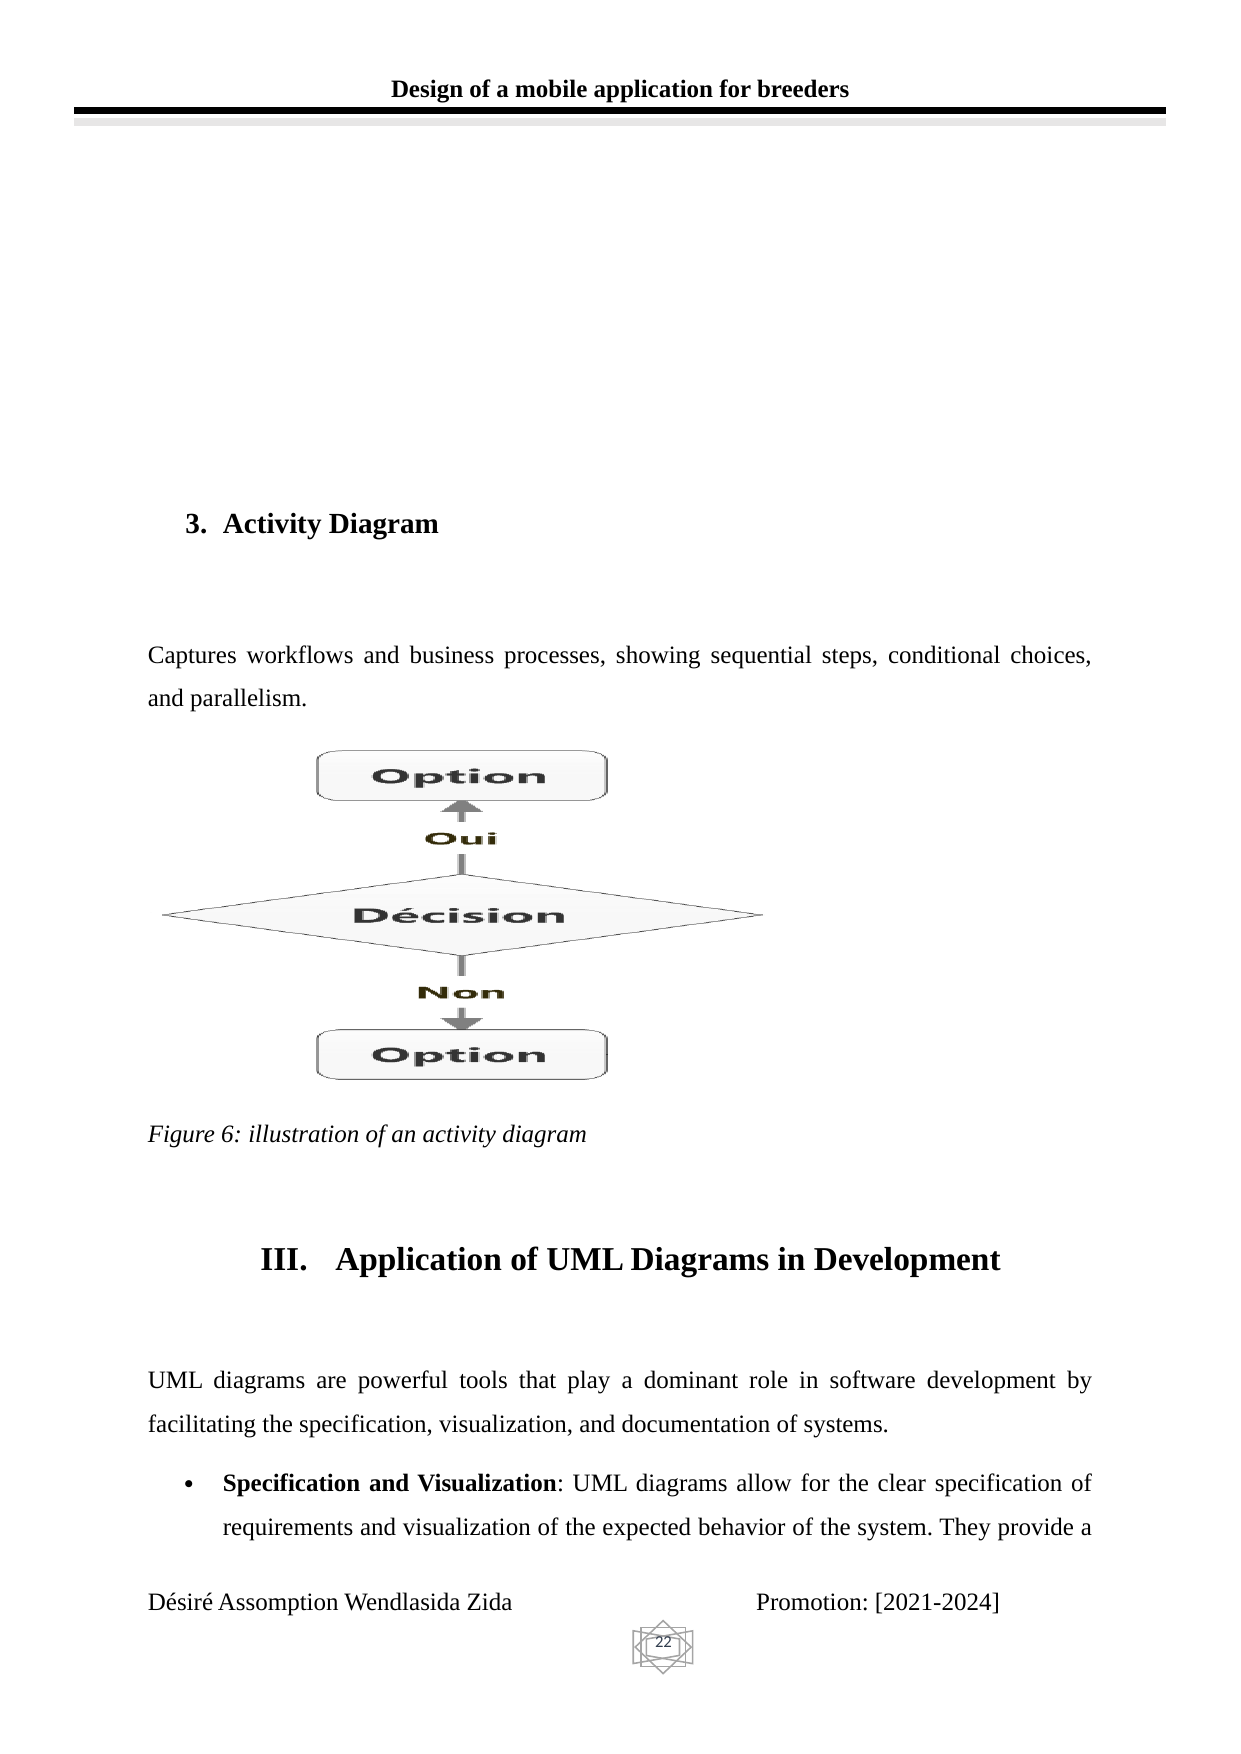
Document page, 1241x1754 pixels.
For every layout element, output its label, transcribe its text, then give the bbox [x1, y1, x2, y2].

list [185, 1468, 1093, 1540]
list Application of UML Diagrams in Development [260, 1239, 1093, 1277]
text UML diagrams are powerful tools that play a dominant role in software development by facilitating the specification, visualization, and documentation of systems. [148, 1313, 1093, 1437]
text Figure 6: illustration of an activity diagram [148, 1119, 1093, 1148]
list Activity Diagram [185, 506, 1093, 540]
picture [147, 743, 779, 1089]
text Captures workflows and business processes, showing sequential steps, conditional choices, and parallelism. [148, 640, 1093, 712]
